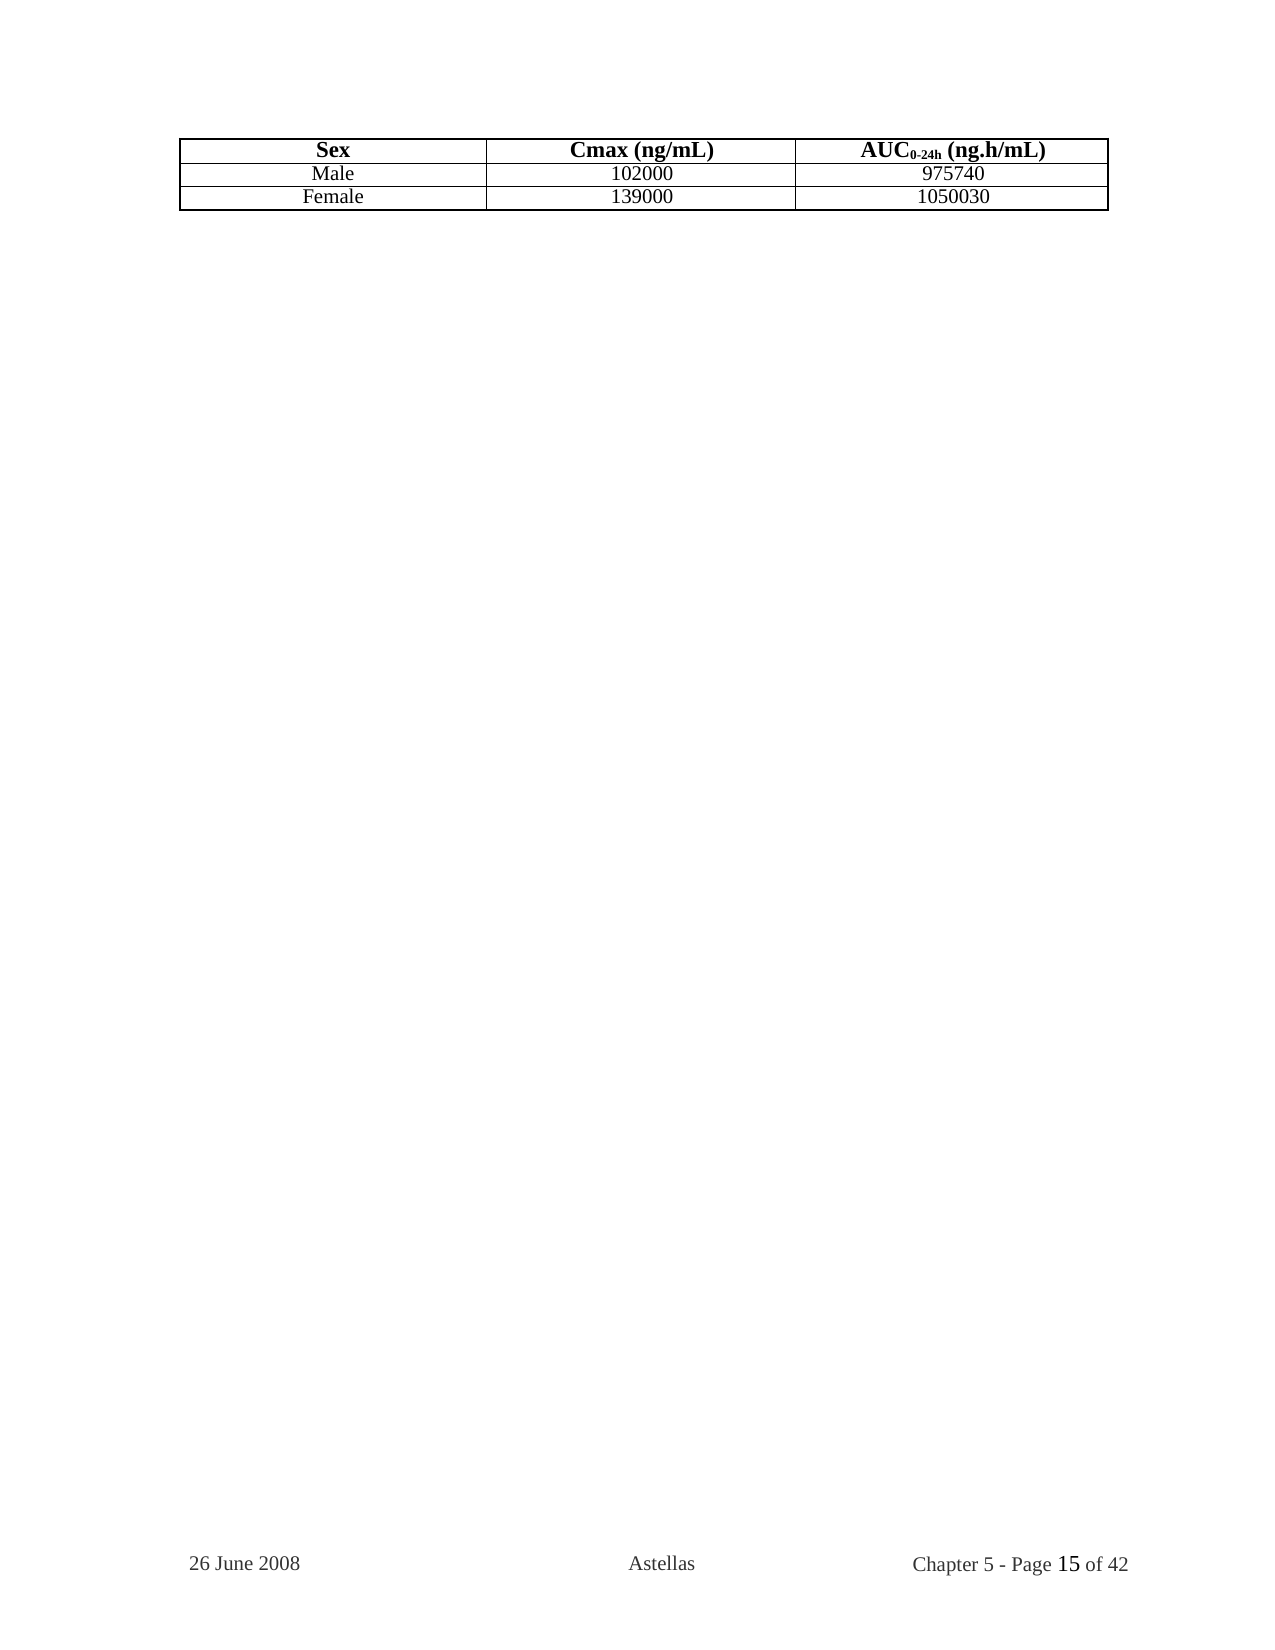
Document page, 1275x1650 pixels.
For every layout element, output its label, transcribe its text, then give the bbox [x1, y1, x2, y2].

table_cell Male [181, 164, 486, 186]
table_cell 139000 [487, 187, 795, 209]
table_header Cmax (ng/mL) [487, 140, 795, 163]
table_cell 102000 [487, 164, 795, 186]
table_header Sex [181, 140, 486, 163]
table_header AUC0-24h (ng.h/mL) [796, 140, 1107, 163]
table_cell 975740 [796, 164, 1107, 186]
table_cell 1050030 [796, 187, 1107, 209]
table_cell Female [181, 187, 486, 209]
